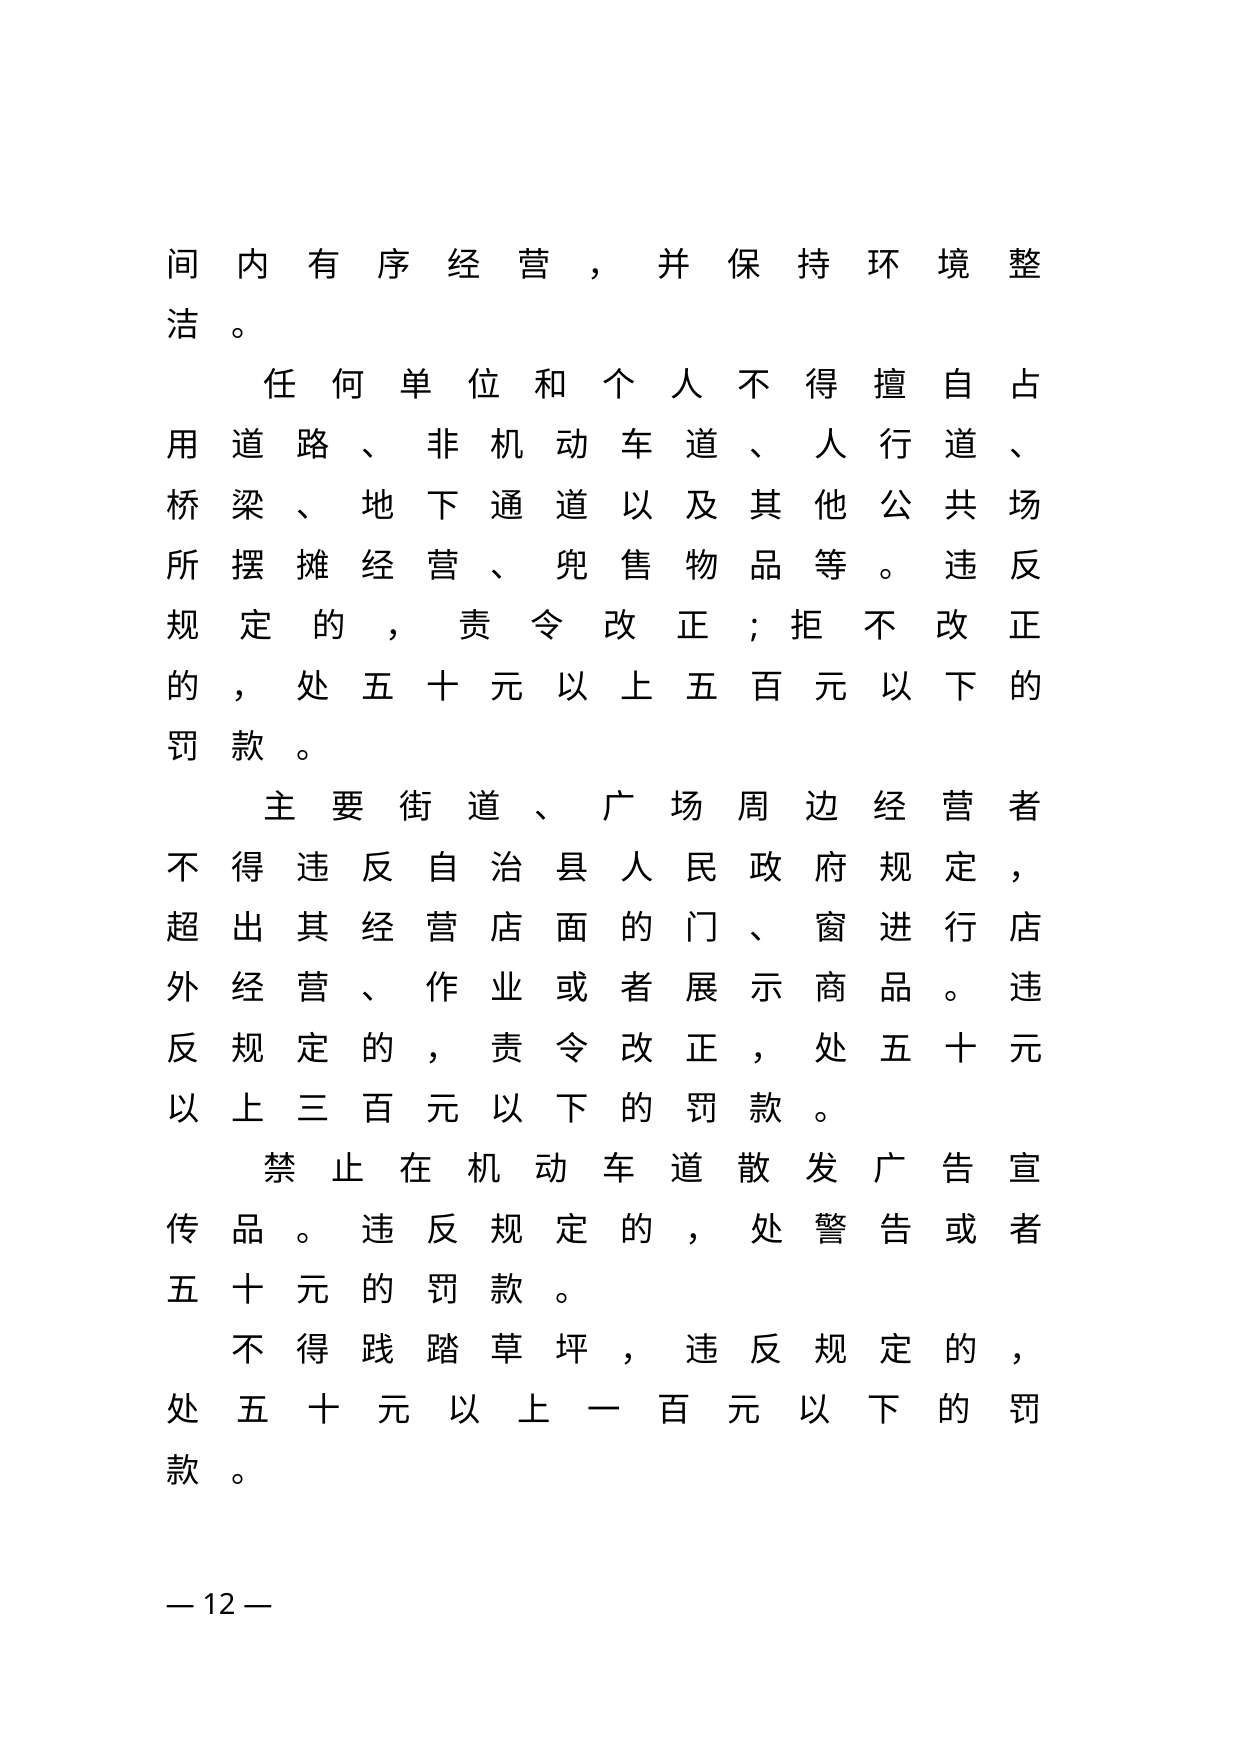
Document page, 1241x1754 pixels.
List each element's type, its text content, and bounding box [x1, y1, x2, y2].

text 不得践踏草坪，违反规定的，处五十元以上一百元以下的罚款。 [167, 1317, 1074, 1498]
text 任何单位和个人不得擅自占用道路、非机动车道、人行道、桥梁、地下通道以及其他公共场所摆摊经营、兜售物品等。违反规定的，责令改正;拒不改正的，处五十元以上五百元以下的罚款。 [167, 352, 1074, 774]
text 主要街道、广场周边经营者不得违反自治县人民政府规定，超出其经营店面的门、窗进行店外经营、作业或者展示商品。违反规定的，责令改正，处五十元以上三百元以下的罚款。 [167, 774, 1074, 1136]
text 禁止在机动车道散发广告宣传品。违反规定的，处警告或者五十元的罚款。 [167, 1136, 1074, 1317]
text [167, 231, 1074, 352]
